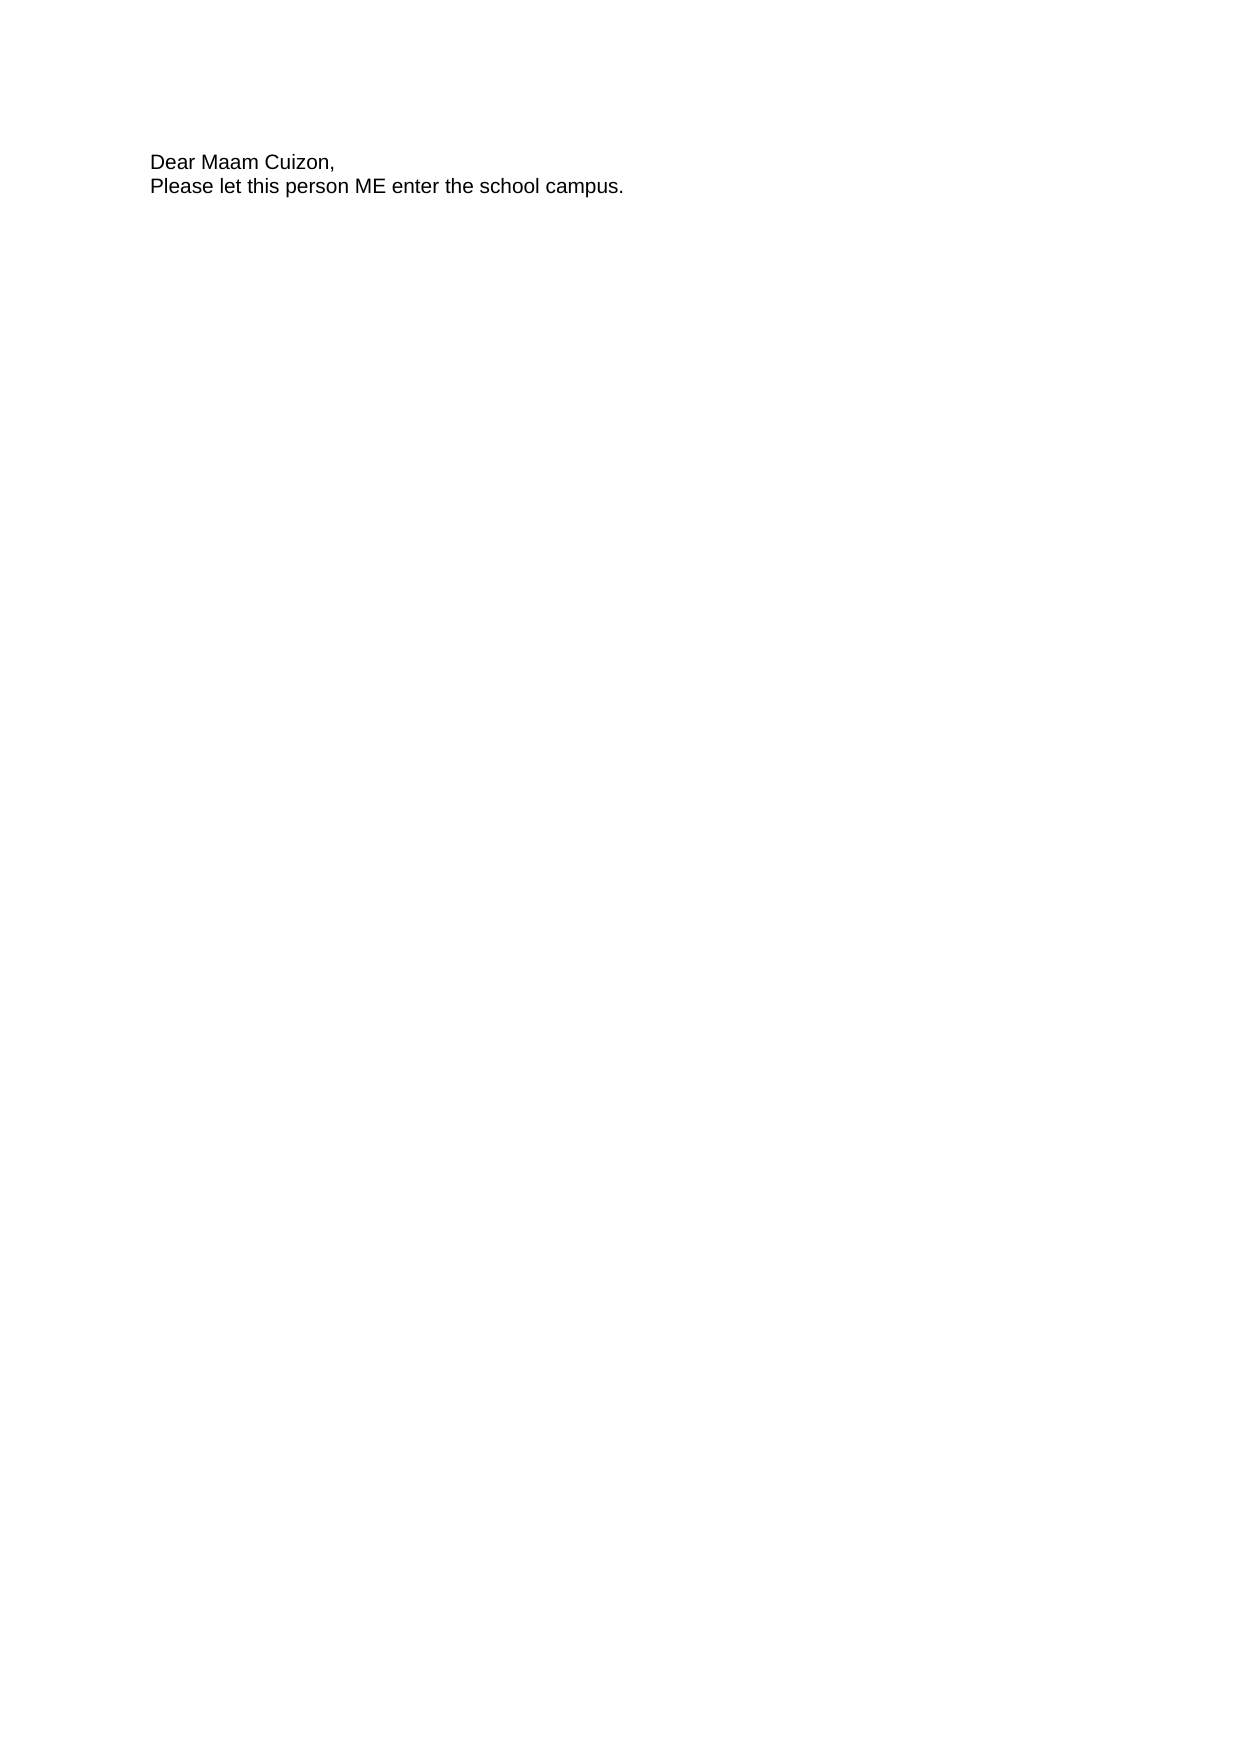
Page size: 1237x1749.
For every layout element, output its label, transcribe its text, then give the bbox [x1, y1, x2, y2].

text Please let this person ME enter the school campus. [150, 174, 1086, 198]
text Dear Maam Cuizon, [150, 150, 1086, 174]
